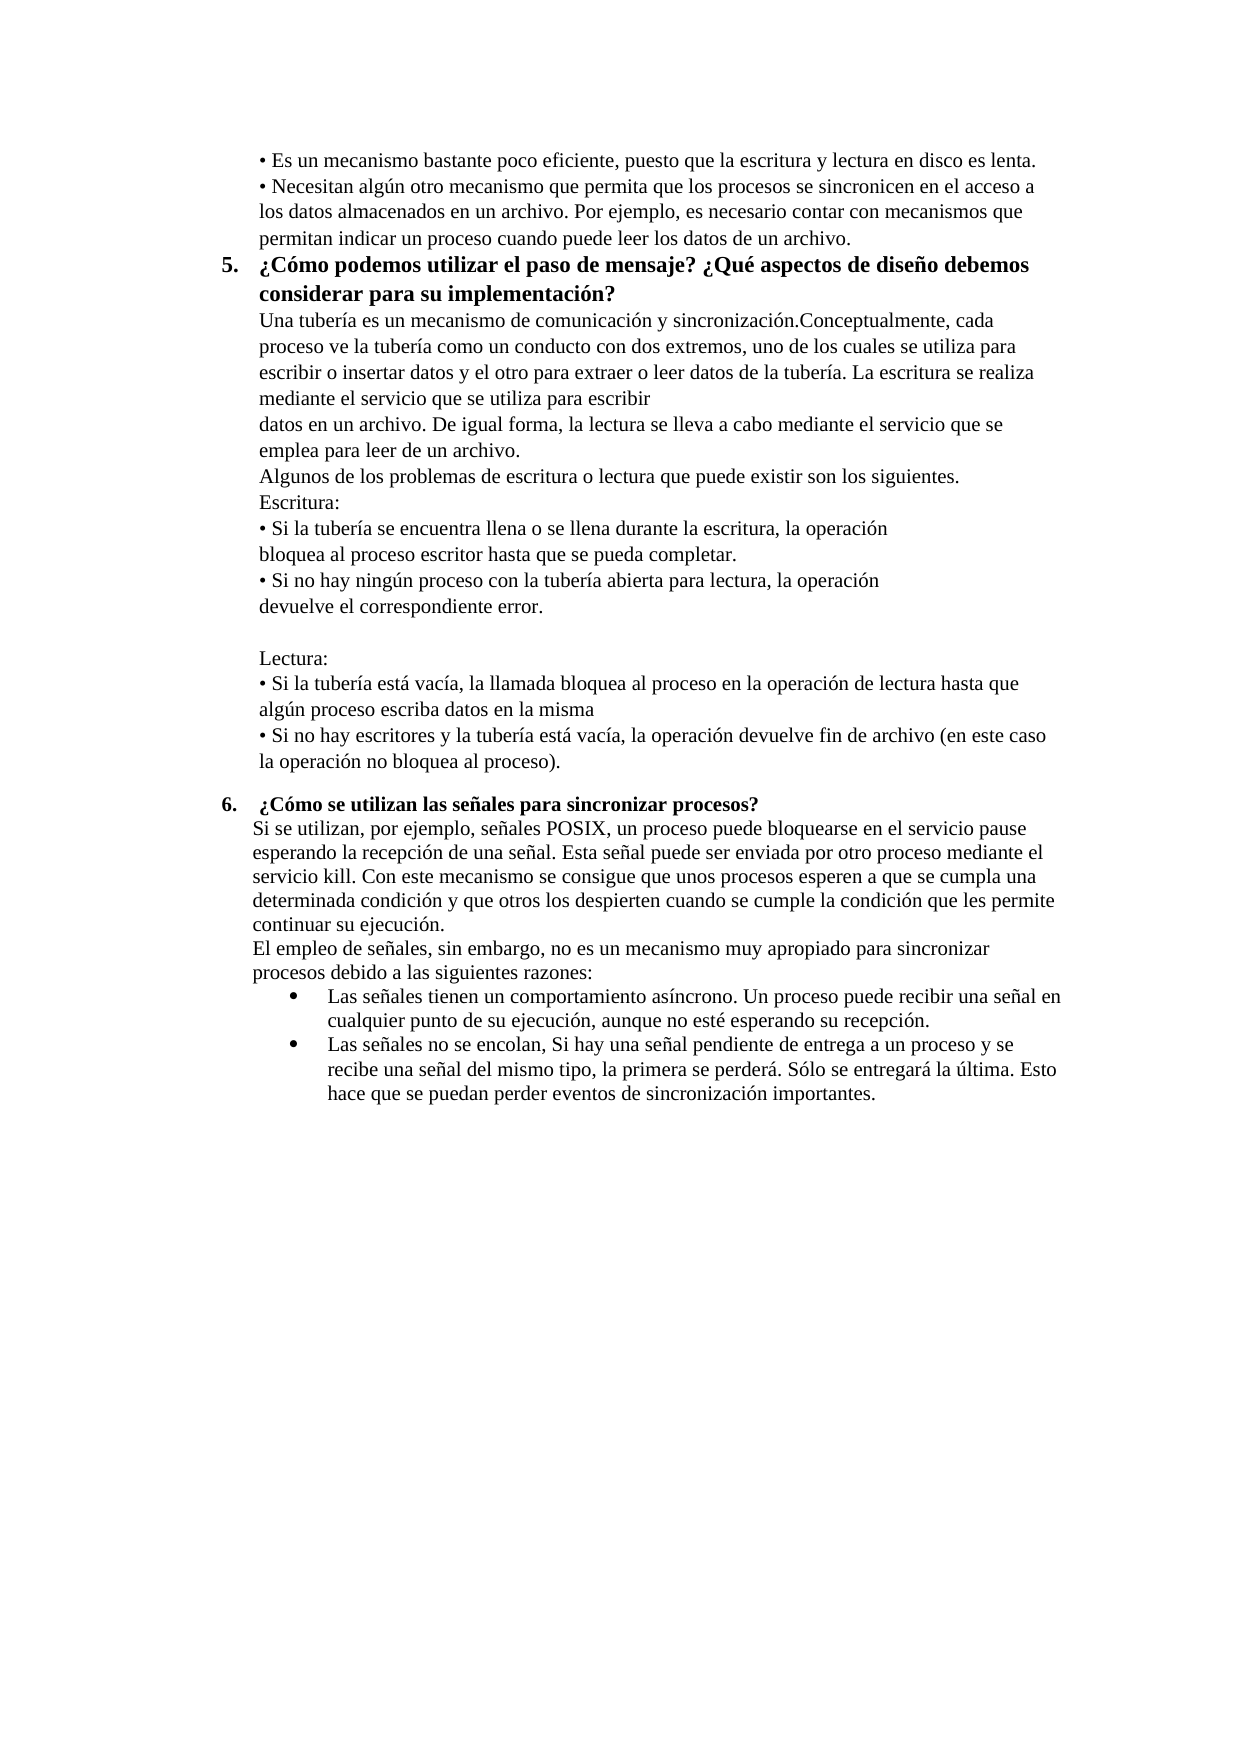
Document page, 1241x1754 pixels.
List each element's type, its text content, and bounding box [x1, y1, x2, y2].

list Escritura: [259, 490, 1063, 514]
list ¿Cómo podemos utilizar el paso de mensaje? ¿Qué aspectos de diseño debemos considerar para su implementación? [221, 251, 1063, 306]
list ¿Cómo se utilizan las señales para sincronizar procesos? [221, 792, 1063, 816]
list Algunos de los problemas de escritura o lectura que puede existir son los siguientes. [259, 464, 1063, 488]
list • Si la tubería está vacía, la llamada bloquea al proceso en la operación de lectura hasta que algún proceso escriba datos en la misma [259, 671, 1063, 721]
text Si se utilizan, por ejemplo, señales POSIX, un proceso puede bloquearse en el servicio pause esperando la recepción de una señal. Esta señal puede ser enviada por otro proceso mediante el servicio kill. Con este mecanismo se consigue que unos procesos esperen a que se cumpla una determinada condición y que otros los despierten cuando se cumple la condición que les permite continuar su ejecución. [252, 816, 1063, 936]
list • Si la tubería se encuentra llena o se llena durante la escritura, la operación [259, 516, 1063, 540]
list Las señales no se encolan, Si hay una señal pendiente de entrega a un proceso y se recibe una señal del mismo tipo, la primera se perderá. Sólo se entregará la última. Esto hace que se puedan perder eventos de sincronización importantes. [290, 1032, 1063, 1104]
list Las señales tienen un comportamiento asíncrono. Un proceso puede recibir una señal en cualquier punto de su ejecución, aunque no esté esperando su recepción. [290, 984, 1063, 1032]
list • Necesitan algún otro mecanismo que permita que los procesos se sincronicen en el acceso a los datos almacenados en un archivo. Por ejemplo, es necesario contar con mecanismos que permitan indicar un proceso cuando puede leer los datos de un archivo. [259, 173, 1063, 249]
list • Es un mecanismo bastante poco eficiente, puesto que la escritura y lectura en disco es lenta. [259, 148, 1063, 172]
list Una tubería es un mecanismo de comunicación y sincronización.Conceptualmente, cada proceso ve la tubería como un conducto con dos extremos, uno de los cuales se utiliza para escribir o insertar datos y el otro para extraer o leer datos de la tubería. La escritura se realiza mediante el servicio que se utiliza para escribir [259, 308, 1063, 410]
list bloquea al proceso escritor hasta que se pueda completar. [259, 542, 1063, 566]
list datos en un archivo. De igual forma, la lectura se lleva a cabo mediante el servicio que se emplea para leer de un archivo. [259, 412, 1063, 462]
list devuelve el correspondiente error. [259, 593, 1063, 618]
list • Si no hay escritores y la tubería está vacía, la operación devuelve fin de archivo (en este caso la operación no bloquea al proceso). [259, 723, 1063, 773]
text El empleo de señales, sin embargo, no es un mecanismo muy apropiado para sincronizar procesos debido a las siguientes razones: [252, 936, 1063, 984]
list Lectura: [259, 645, 1063, 669]
list • Si no hay ningún proceso con la tubería abierta para lectura, la operación [259, 568, 1063, 592]
